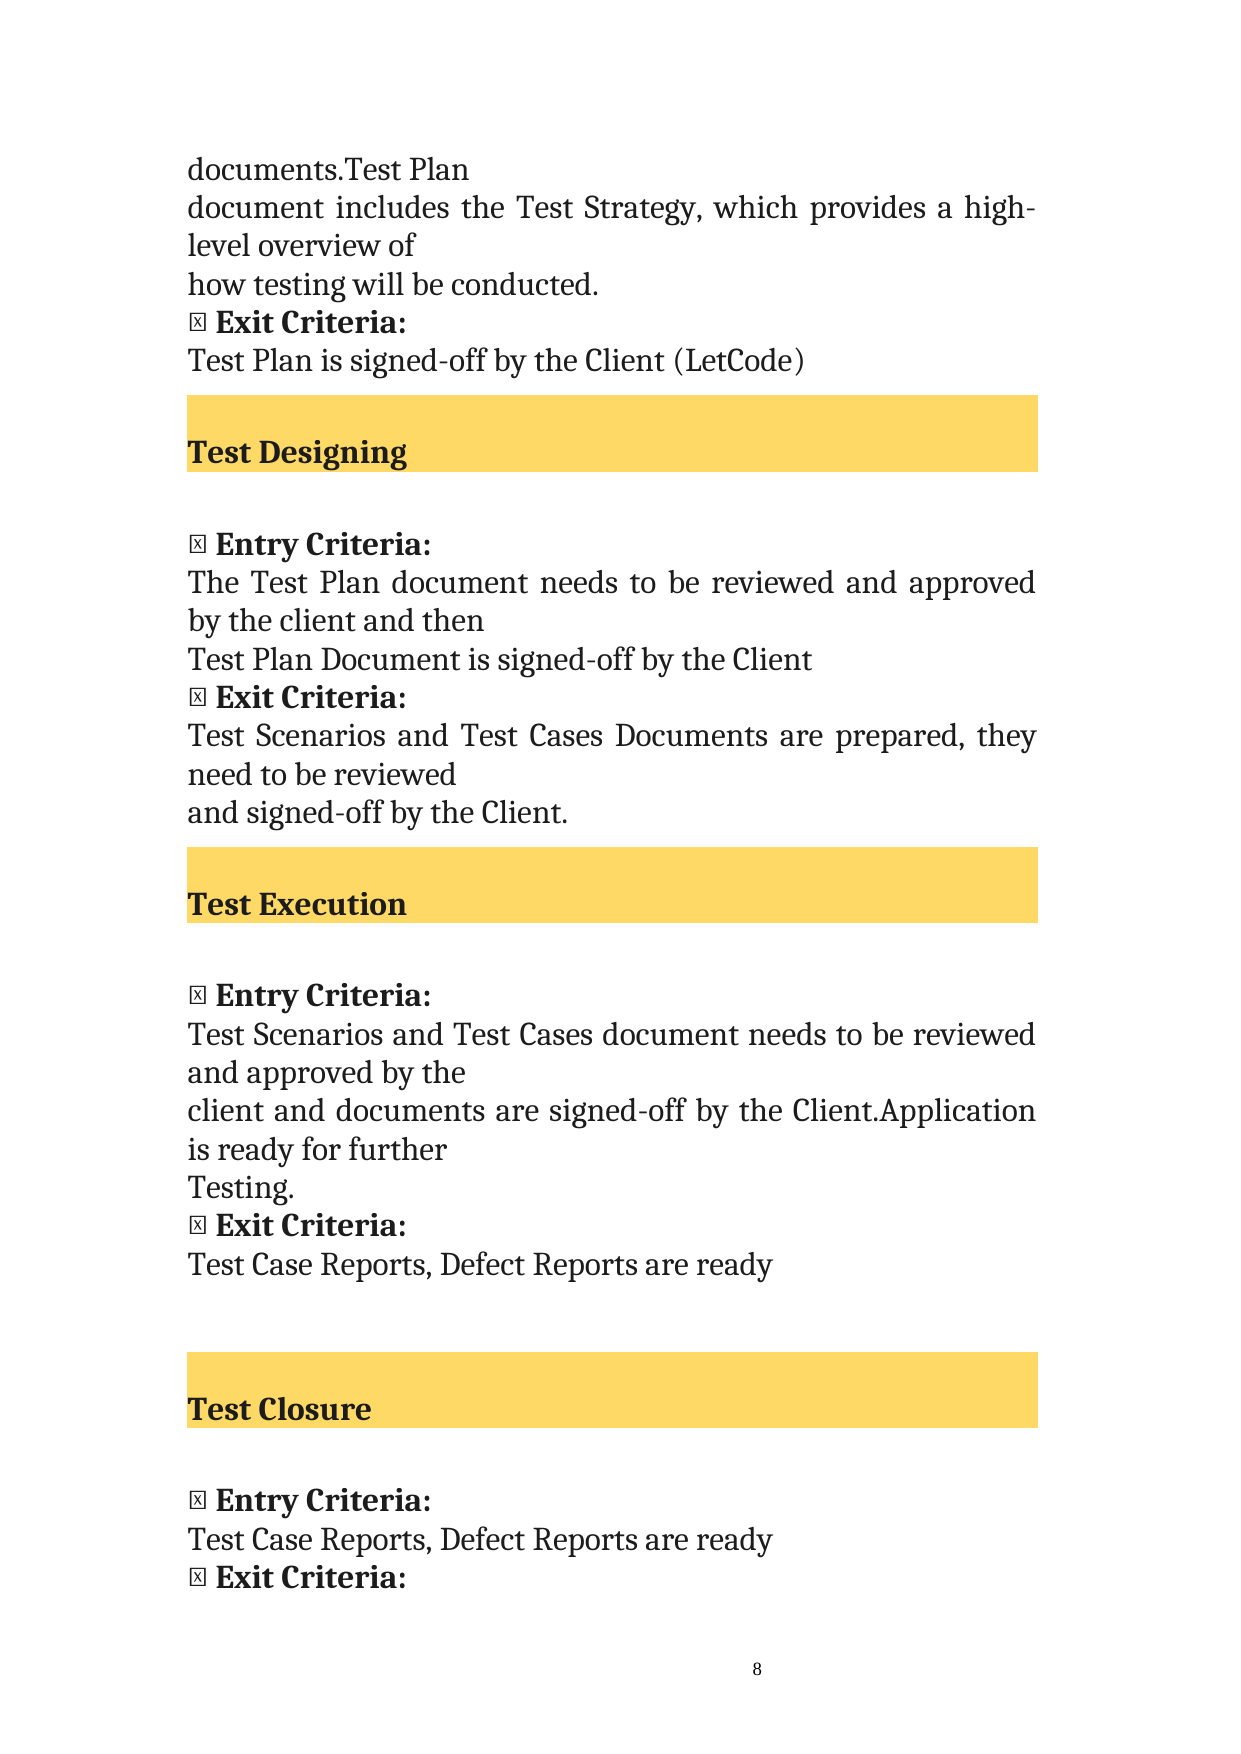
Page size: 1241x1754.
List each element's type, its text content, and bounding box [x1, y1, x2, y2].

text Test Execution [187, 847, 1038, 923]
text  Entry Criteria: Test Case Reports, Defect Reports are ready  Exit Criteria: [187, 1443, 1038, 1597]
text  Entry Criteria: The Test Plan document needs to be reviewed and approved by the client and then Test Plan Document is signed-off by the Client  Exit Criteria: Test Scenarios and Test Cases Documents are prepared, they need to be reviewed and signed-off by the Client. [187, 487, 1038, 832]
text  Entry Criteria: Test Scenarios and Test Cases document needs to be reviewed and approved by the client and documents are signed-off by the Client.Application is ready for further Testing.  Exit Criteria: Test Case Reports, Defect Reports are ready [187, 938, 1038, 1283]
text Test Closure [187, 1352, 1038, 1428]
text Test Designing [187, 395, 1038, 472]
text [187, 150, 1038, 380]
